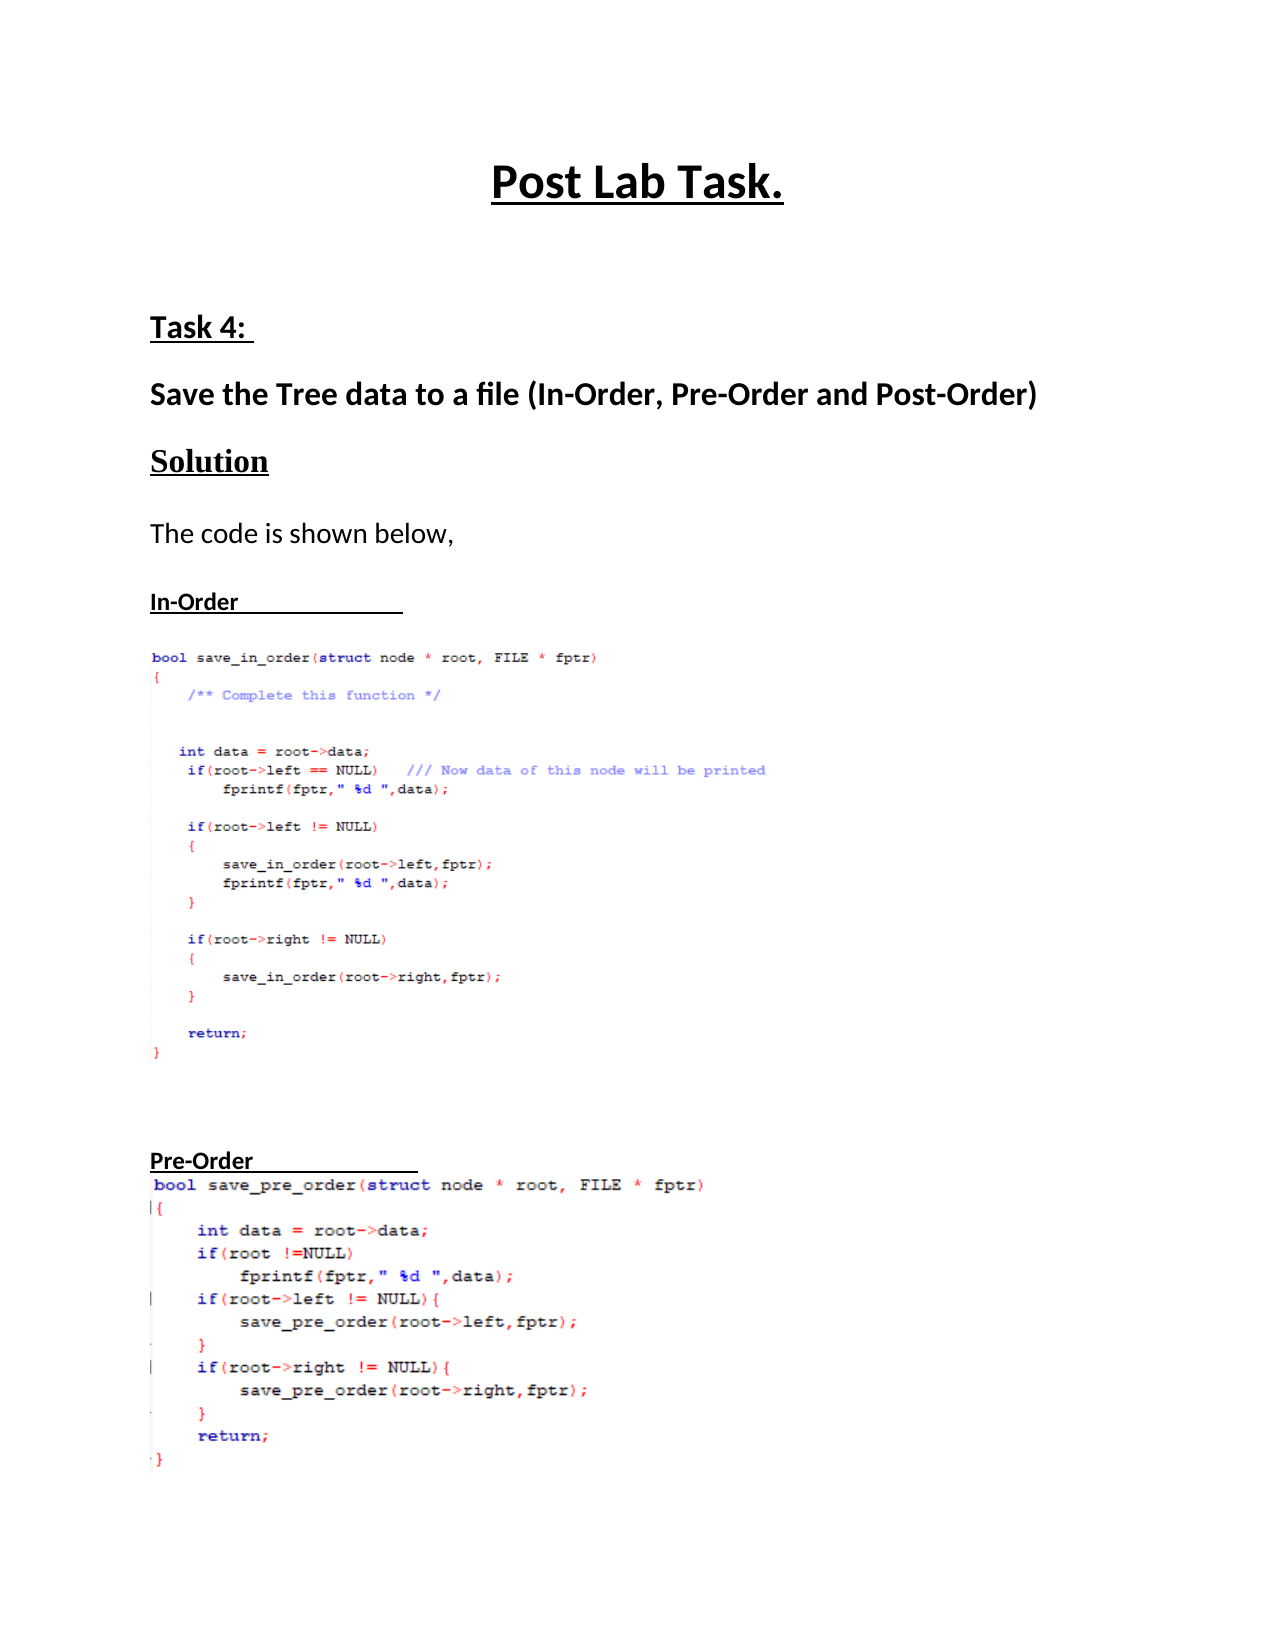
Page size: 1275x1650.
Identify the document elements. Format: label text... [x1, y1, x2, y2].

text Post Lab Task. [150, 150, 1125, 211]
text Save the Tree data to a file (In-Order, Pre-Order and Post-Order) [150, 373, 1125, 414]
picture [150, 1175, 1125, 1473]
title In-Order [150, 586, 1125, 617]
picture [150, 652, 1275, 1065]
text Task 4: [150, 306, 1125, 347]
title Pre-Order [150, 1145, 1125, 1175]
title Solution [150, 441, 1125, 479]
title The code is shown below, [150, 515, 1125, 551]
